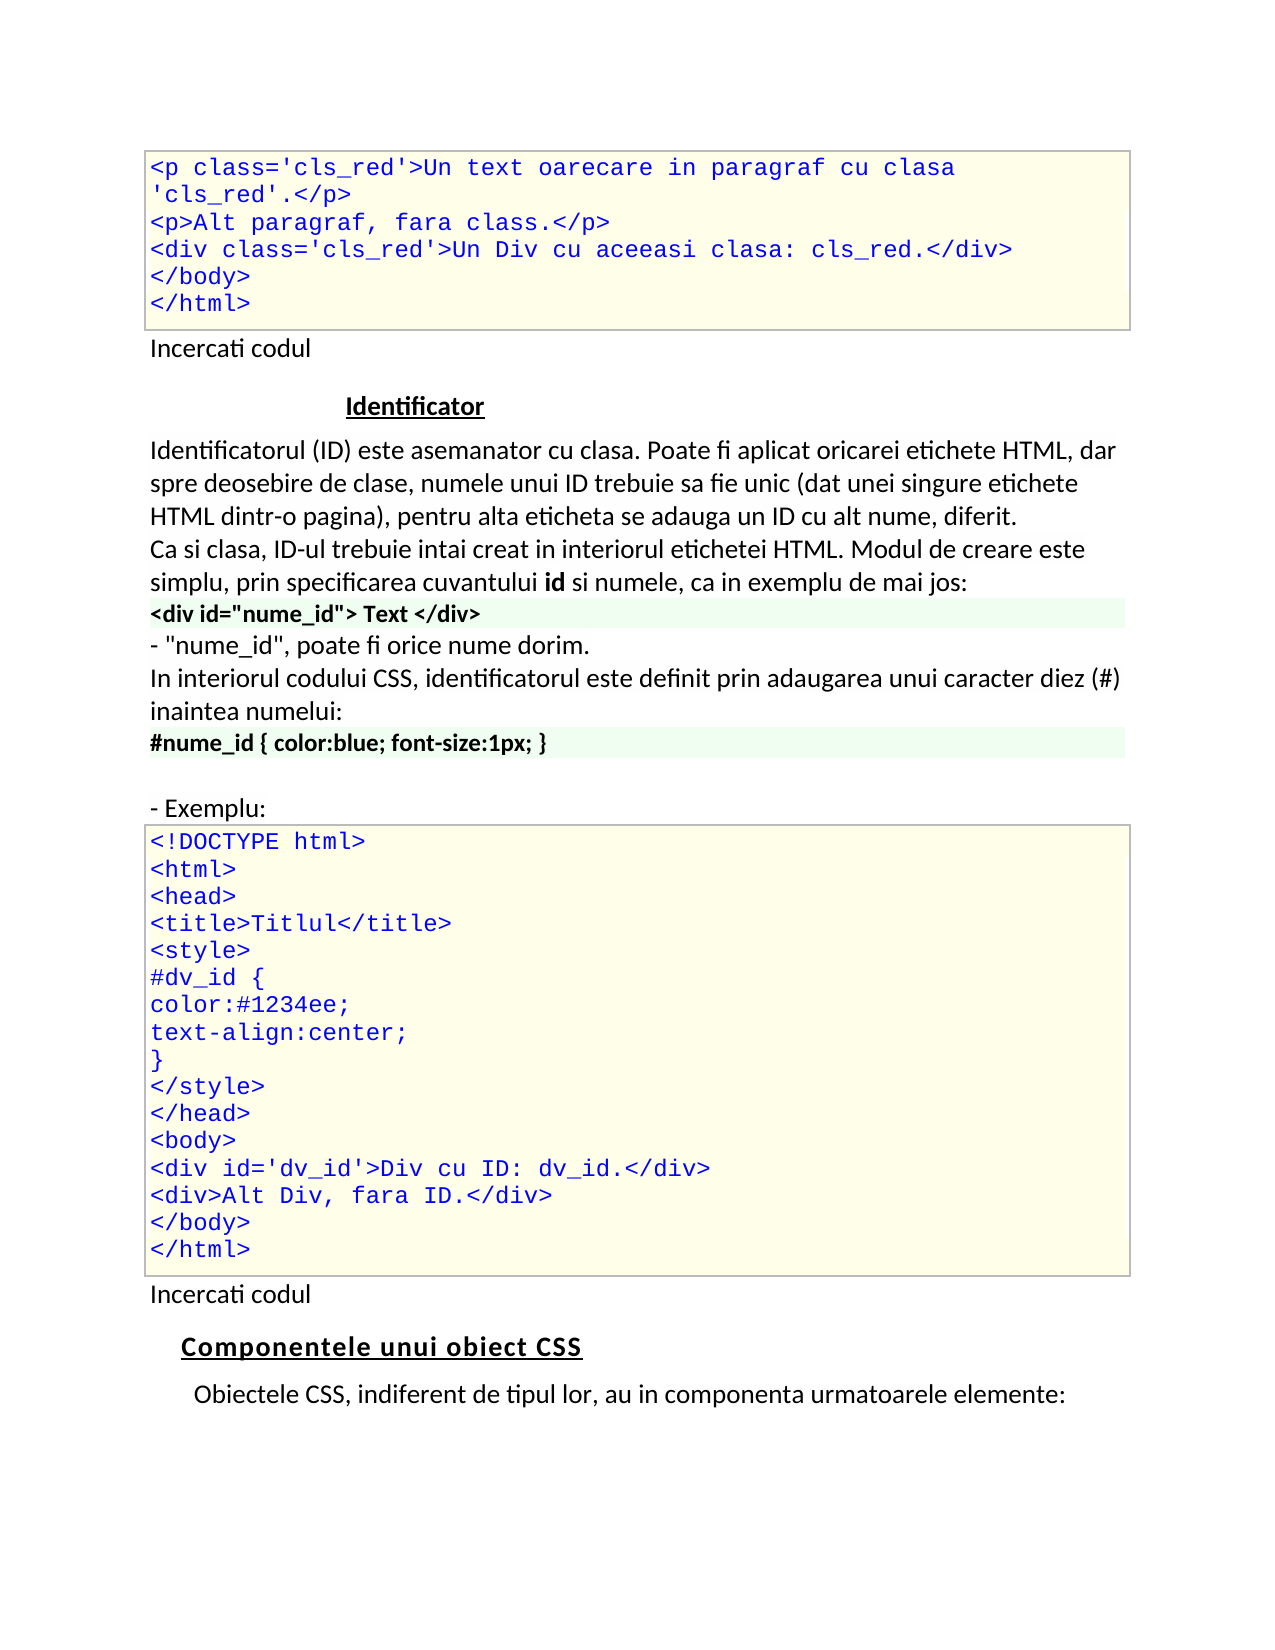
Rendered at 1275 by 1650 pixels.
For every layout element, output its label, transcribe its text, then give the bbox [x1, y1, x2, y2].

text #dv_id { [150, 966, 1125, 993]
text <style> [150, 938, 1125, 966]
text Identificator [345, 389, 1125, 422]
text Obiectele CSS, indiferent de tipul lor, au in componenta urmatoarele elemente: [162, 1377, 1125, 1410]
text - Exemplu: [150, 758, 1125, 824]
text <div class='cls_red'>Un Div cu aceeasi clasa: cls_red.</div> [150, 237, 1125, 264]
text </head> [150, 1102, 1125, 1129]
text </body> [150, 1210, 1125, 1232]
text Incercati codul [150, 331, 1125, 364]
text </body> [150, 264, 1125, 286]
text color:#1234ee; [150, 993, 1125, 1020]
text <div id="nume_id"> Text </div> [150, 598, 1125, 628]
text <html> [150, 857, 1125, 884]
text <div>Alt Div, fara ID.</div> [150, 1183, 1125, 1210]
text #nume_id { color:blue; font-size:1px; } [150, 727, 1125, 758]
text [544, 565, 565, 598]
text </html> [146, 1232, 1129, 1275]
text <p>Alt paragraf, fara class.</p> [150, 210, 1125, 237]
text </html> [146, 286, 1129, 329]
text </style> [150, 1074, 1125, 1102]
text Componentele unui obiect CSS [181, 1328, 1125, 1363]
text - "nume_id", poate fi orice nume dorim. In interiorul codului CSS, identificatorul este definit prin adaugarea unui caracter diez (#) inaintea numelui: [150, 628, 1125, 727]
text Incercati codul [150, 1277, 1125, 1310]
text <title>Titlul</title> [150, 911, 1125, 938]
text text-align:center; [150, 1020, 1125, 1047]
text Identificatorul (ID) este asemanator cu clasa. Poate fi aplicat oricarei etichete HTML, dar spre deosebire de clase, numele unui ID trebuie sa fie unic (dat unei singure etichete HTML dintr-o pagina), pentru alta eticheta se adauga un ID cu alt nume, diferit. Ca si clasa, ID-ul trebuie intai creat in interiorul etichetei HTML. Modul de creare este simplu, prin specificarea cuvantului id si numele, ca in exemplu de mai jos: [968, 433, 1125, 598]
text <head> [150, 884, 1125, 911]
text <div id='dv_id'>Div cu ID: dv_id.</div> [150, 1156, 1125, 1183]
text <p class='cls_red'>Un text oarecare in paragraf cu clasa 'cls_red'.</p> [146, 152, 1129, 210]
text <!DOCTYPE html> [146, 826, 1129, 857]
text } [150, 1047, 1125, 1074]
text <body> [150, 1129, 1125, 1156]
